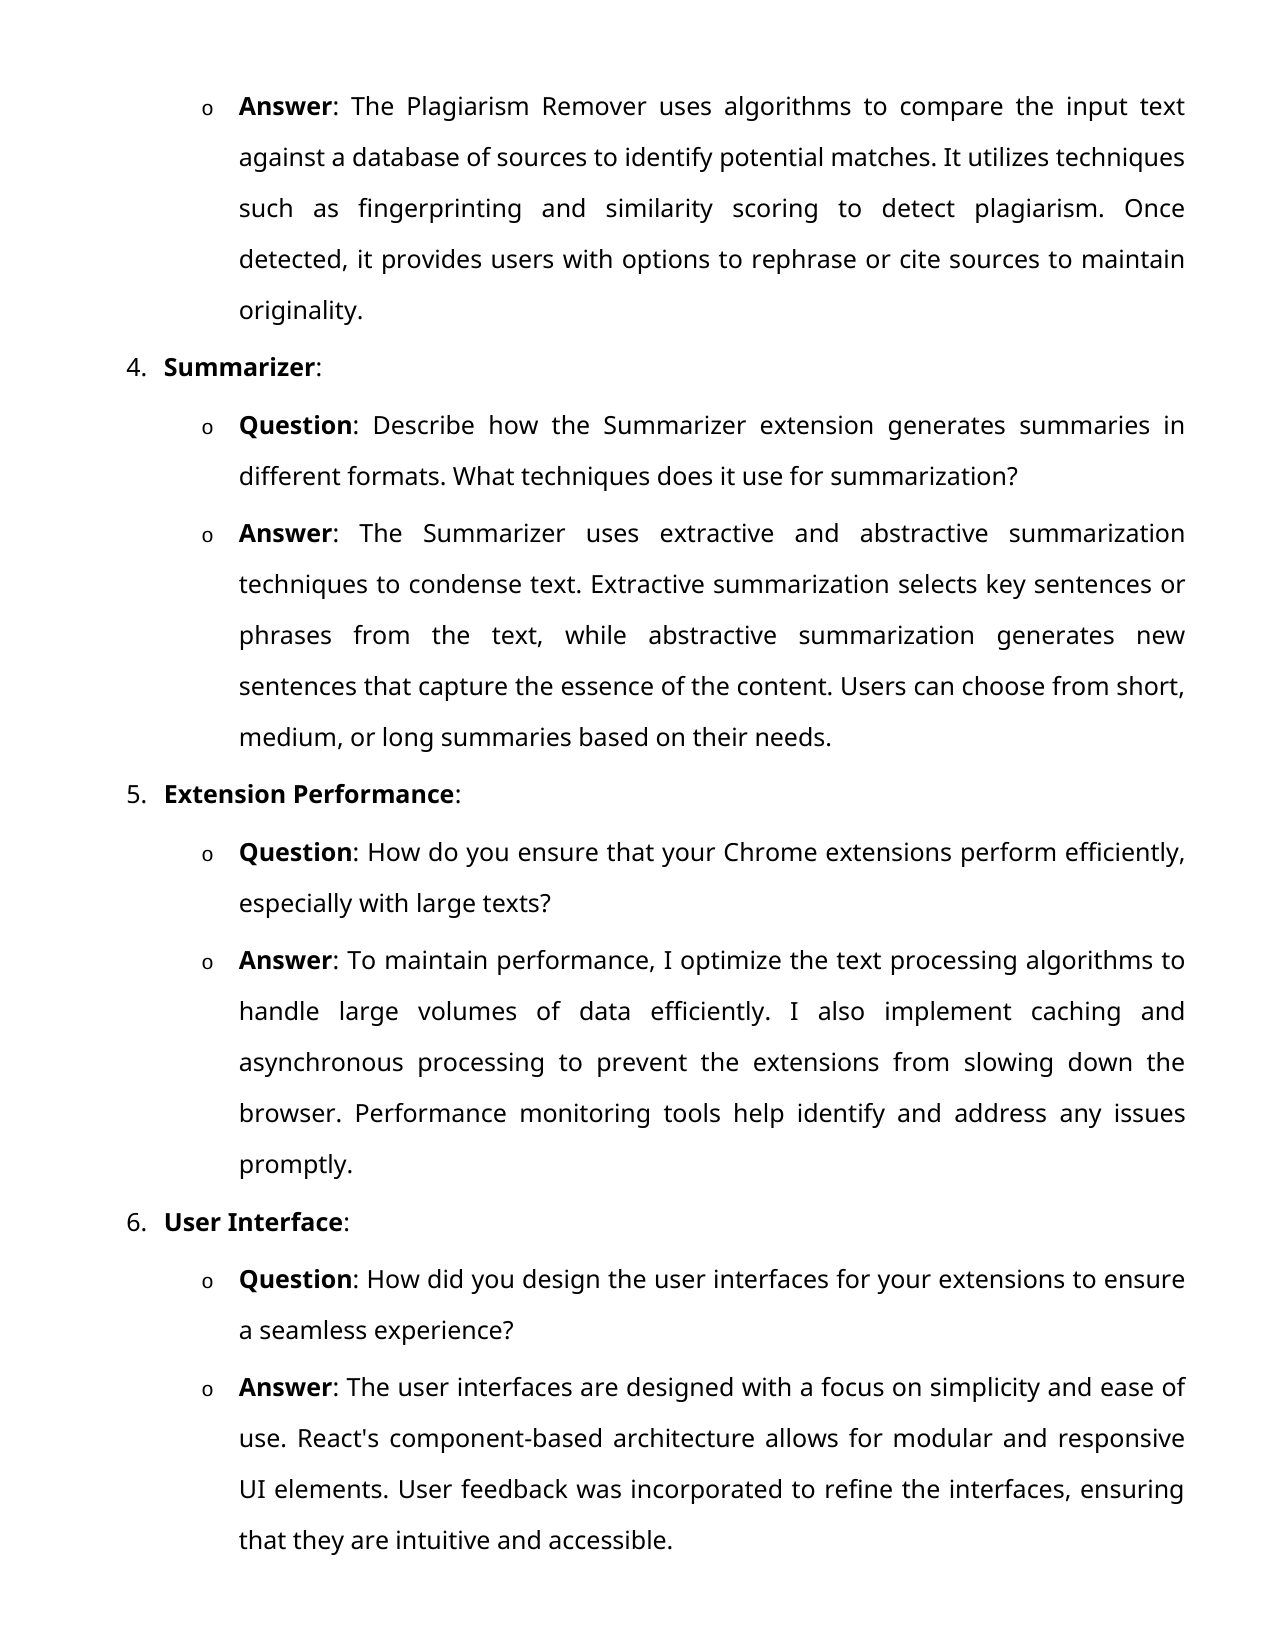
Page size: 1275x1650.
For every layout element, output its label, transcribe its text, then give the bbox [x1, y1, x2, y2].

list Question: How do you ensure that your Chrome extensions perform efficiently, especially with large texts? [201, 834, 1186, 919]
list Answer: The Plagiarism Remover uses algorithms to compare the input text against a database of sources to identify potential matches. It utilizes techniques such as fingerprinting and similarity scoring to detect plagiarism. Once detected, it provides users with options to rephrase or cite sources to maintain originality. [201, 89, 1186, 327]
list User Interface: [126, 1204, 1186, 1238]
list Answer: The Summarizer uses extractive and abstractive summarization techniques to condense text. Extractive summarization selects key sentences or phrases from the text, while abstractive summarization generates new sentences that capture the essence of the content. Users can choose from short, medium, or long summaries based on their needs. [201, 516, 1186, 754]
list Question: How did you design the user interfaces for your extensions to ensure a seamless experience? [201, 1262, 1186, 1347]
list Question: Describe how the Summarizer extension generates summaries in different formats. What techniques does it use for summarization? [201, 407, 1186, 492]
list Answer: The user interfaces are designed with a focus on simplicity and ease of use. React's component-based architecture allows for modular and responsive UI elements. User feedback was incorporated to refine the interfaces, ensuring that they are intuitive and accessible. [201, 1370, 1186, 1557]
list Answer: To maintain performance, I optimize the text processing algorithms to handle large volumes of data efficiently. I also implement caching and asynchronous processing to prevent the extensions from slowing down the browser. Performance monitoring tools help identify and address any issues promptly. [201, 943, 1186, 1181]
list Summarizer: [126, 350, 1186, 384]
list Extension Performance: [126, 777, 1186, 811]
